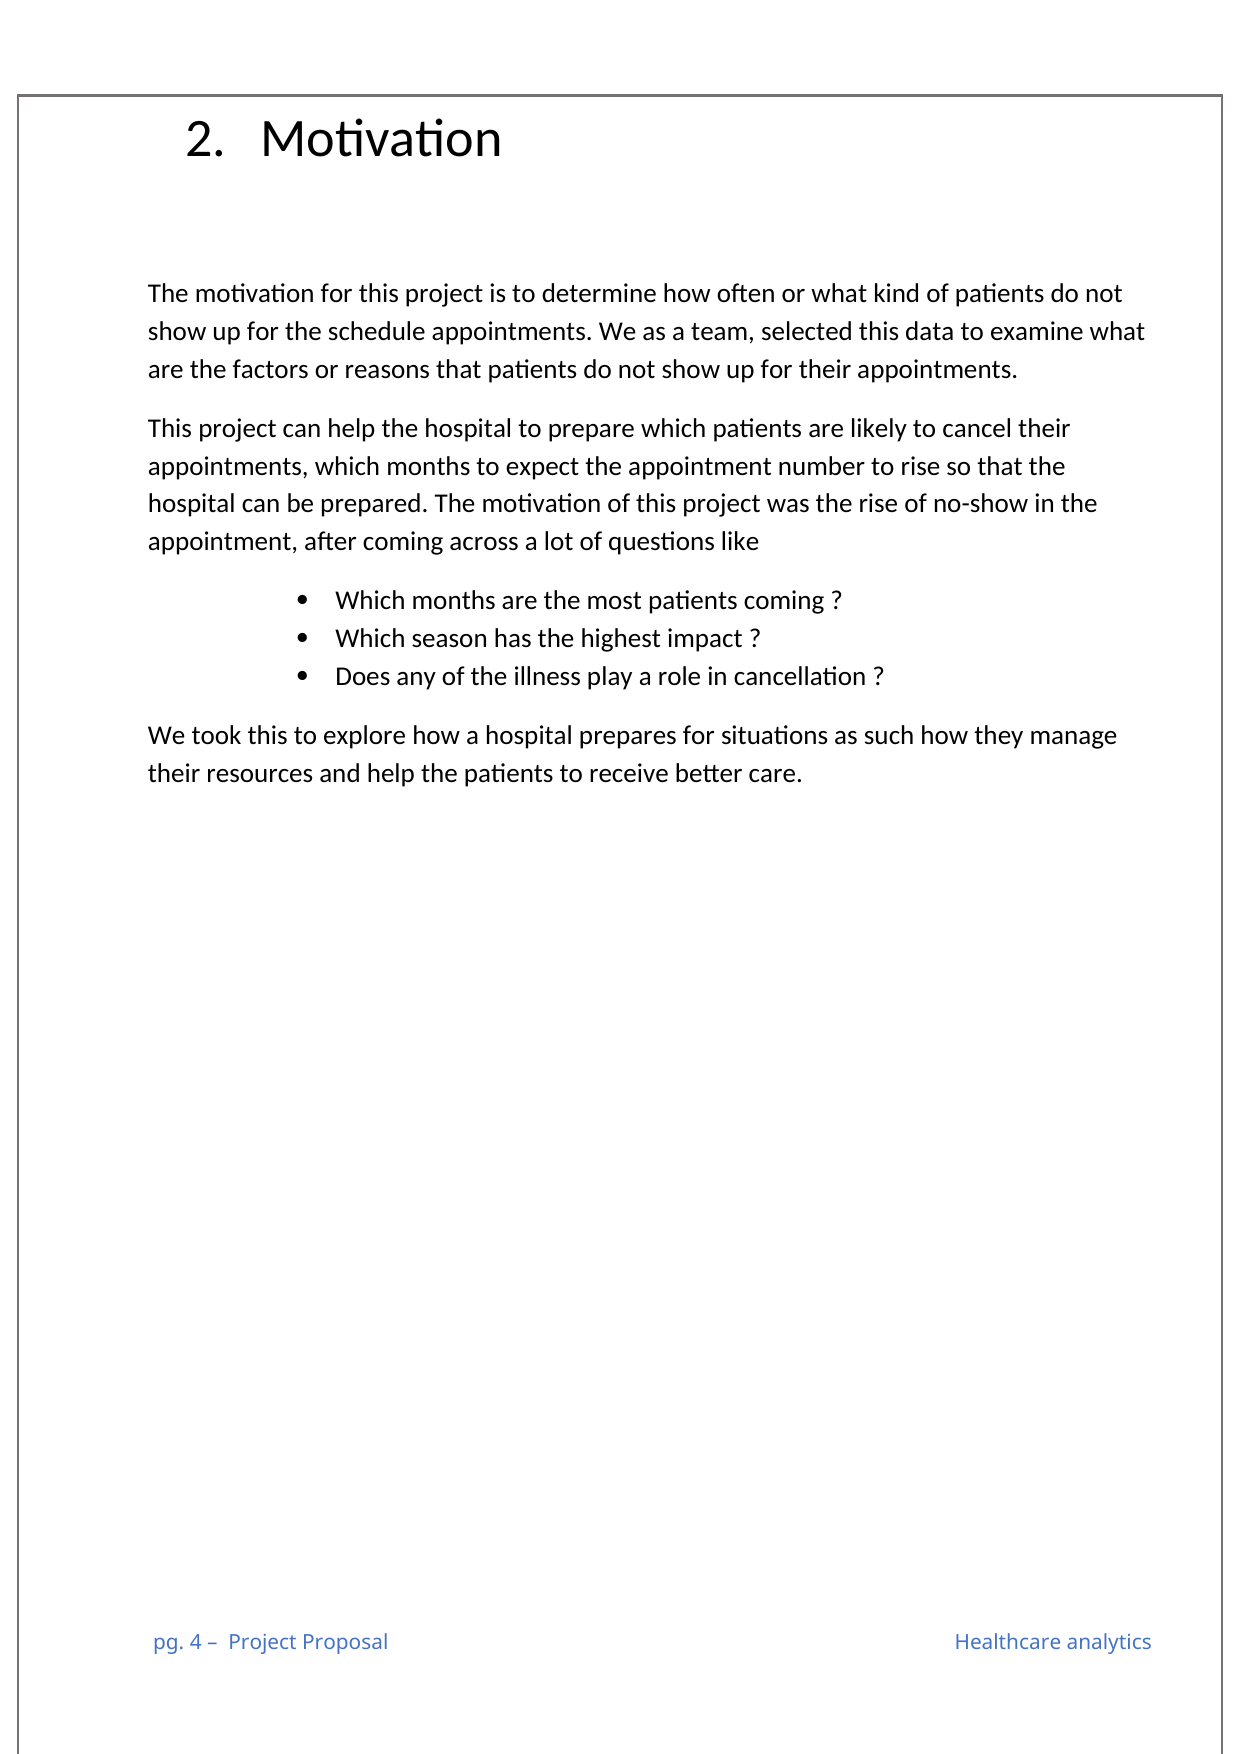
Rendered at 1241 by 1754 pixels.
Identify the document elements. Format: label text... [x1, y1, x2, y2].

text We took this to explore how a hospital prepares for situations as such how they manage their resources and help the patients to receive better care. [148, 718, 1152, 789]
list Does any of the illness play a role in cancellation ? [298, 659, 1152, 692]
text This project can help the hospital to prepare which patients are likely to cancel their appointments, which months to expect the appointment number to rise so that the hospital can be prepared. The motivation of this project was the rise of no-show in the appointment, after coming across a lot of questions like [148, 411, 1152, 557]
text The motivation for this project is to determine how often or what kind of patients do not show up for the schedule appointments. We as a team, selected this data to examine what are the factors or reasons that patients do not show up for their appointments. [148, 276, 1152, 385]
list Which months are the most patients coming ? [298, 583, 1152, 616]
list Which season has the highest impact ? [298, 621, 1152, 654]
list Motivation [185, 103, 1152, 169]
